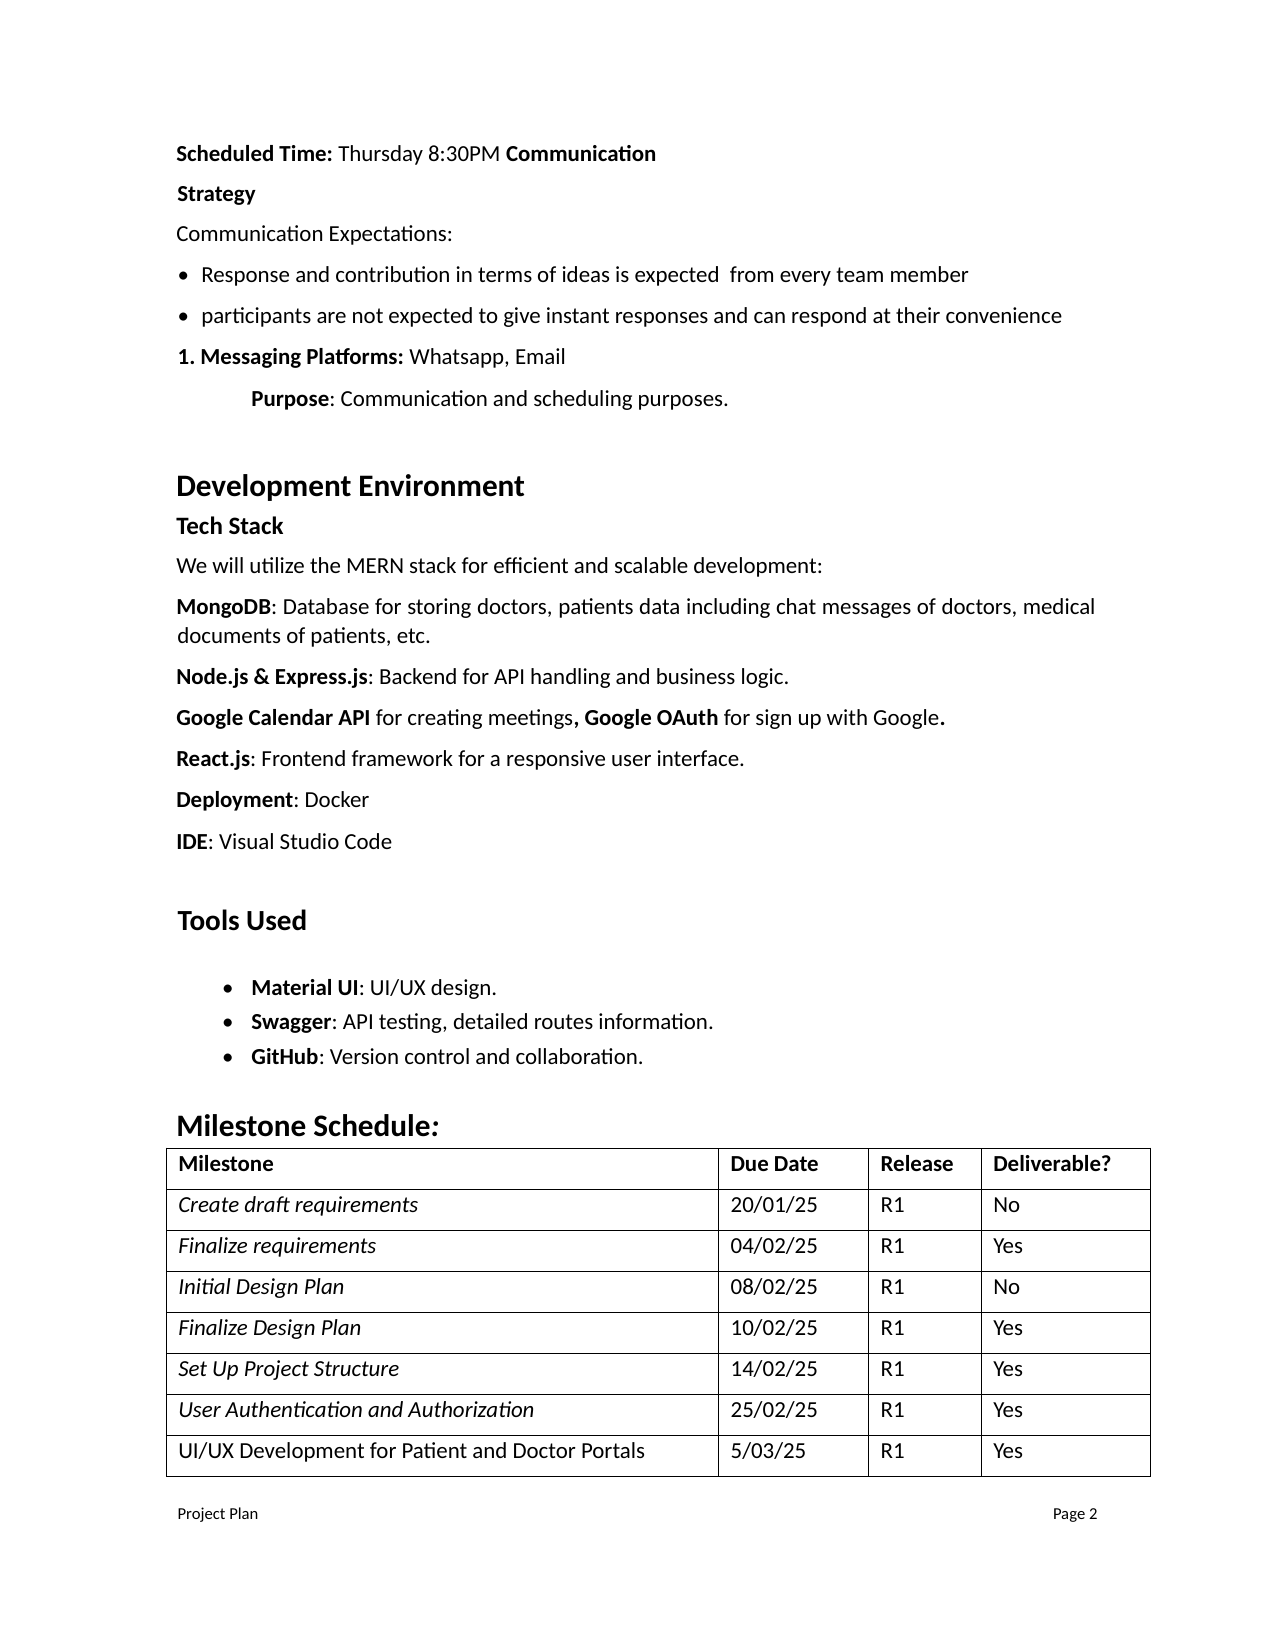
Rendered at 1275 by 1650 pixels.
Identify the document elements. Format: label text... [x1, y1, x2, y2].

table_cell User Authentication and Authorization [167, 1395, 718, 1435]
text Google Calendar API for creating meetings, Google OAuth for sign up with Google. [176, 703, 1097, 731]
table_cell Yes [982, 1436, 1150, 1476]
table_header Due Date [719, 1149, 868, 1189]
table_cell UI/UX Development for Patient and Doctor Portals [167, 1436, 718, 1476]
table_cell Yes [982, 1395, 1150, 1435]
table_cell Finalize Design Plan [167, 1313, 718, 1353]
table_header Milestone [167, 1149, 718, 1189]
list participants are not expected to give instant responses and can respond at their convenience [177, 301, 1097, 329]
table_cell R1 [869, 1354, 981, 1394]
text We will utilize the MERN stack for efficient and scalable development: [176, 551, 1097, 579]
table_header Release [869, 1149, 981, 1189]
table_cell 04/02/25 [719, 1231, 868, 1271]
list GitHub: Version control and collaboration. [222, 1042, 1097, 1070]
text React.js: Frontend framework for a responsive user interface. [176, 744, 1097, 772]
text IDE: Visual Studio Code [176, 827, 1097, 855]
table_cell R1 [869, 1231, 981, 1271]
table_cell 20/01/25 [719, 1190, 868, 1230]
text MongoDB: Database for storing doctors, patients data including chat messages of doctors, medical documents of patients, etc. [176, 592, 1097, 649]
text Deployment: Docker [176, 785, 693, 813]
text Scheduled Time: Thursday 8:30PM Communication Strategy [176, 139, 693, 207]
table_cell Yes [982, 1231, 1150, 1271]
table_cell R1 [869, 1313, 981, 1353]
table_cell 14/02/25 [719, 1354, 868, 1394]
table_cell R1 [869, 1272, 981, 1312]
table_cell Yes [982, 1354, 1150, 1394]
table_cell No [982, 1190, 1150, 1230]
table_header Deliverable? [982, 1149, 1150, 1189]
text Node.js & Express.js: Backend for API handling and business logic. [176, 662, 1097, 690]
list Response and contribution in terms of ideas is expected from every team member [177, 260, 1097, 288]
list Swagger: API testing, detailed routes information. [222, 1007, 1097, 1035]
text Development Environment [176, 466, 1097, 504]
list Material UI: UI/UX design. [222, 973, 1097, 1001]
table_cell 5/03/25 [719, 1436, 868, 1476]
table_cell R1 [869, 1395, 981, 1435]
table_cell Yes [982, 1313, 1150, 1353]
table_cell No [982, 1272, 1150, 1312]
text Purpose: Communication and scheduling purposes. [251, 384, 1097, 412]
subtitle Tech Stack [176, 510, 1097, 541]
text Milestone Schedule: [176, 1106, 1097, 1144]
list Messaging Platforms: Whatsapp, Email [177, 342, 895, 371]
table_cell 10/02/25 [719, 1313, 868, 1353]
table_cell Create draft requirements [167, 1190, 718, 1230]
table_cell 08/02/25 [719, 1272, 868, 1312]
table_cell Finalize requirements [167, 1231, 718, 1271]
table_cell R1 [869, 1190, 981, 1230]
table_cell Initial Design Plan [167, 1272, 718, 1312]
text Communication Expectations: [176, 219, 1097, 247]
table_cell 25/02/25 [719, 1395, 868, 1435]
table_cell Set Up Project Structure [167, 1354, 718, 1394]
subtitle Tools Used [177, 902, 1097, 937]
table_cell R1 [869, 1436, 981, 1476]
